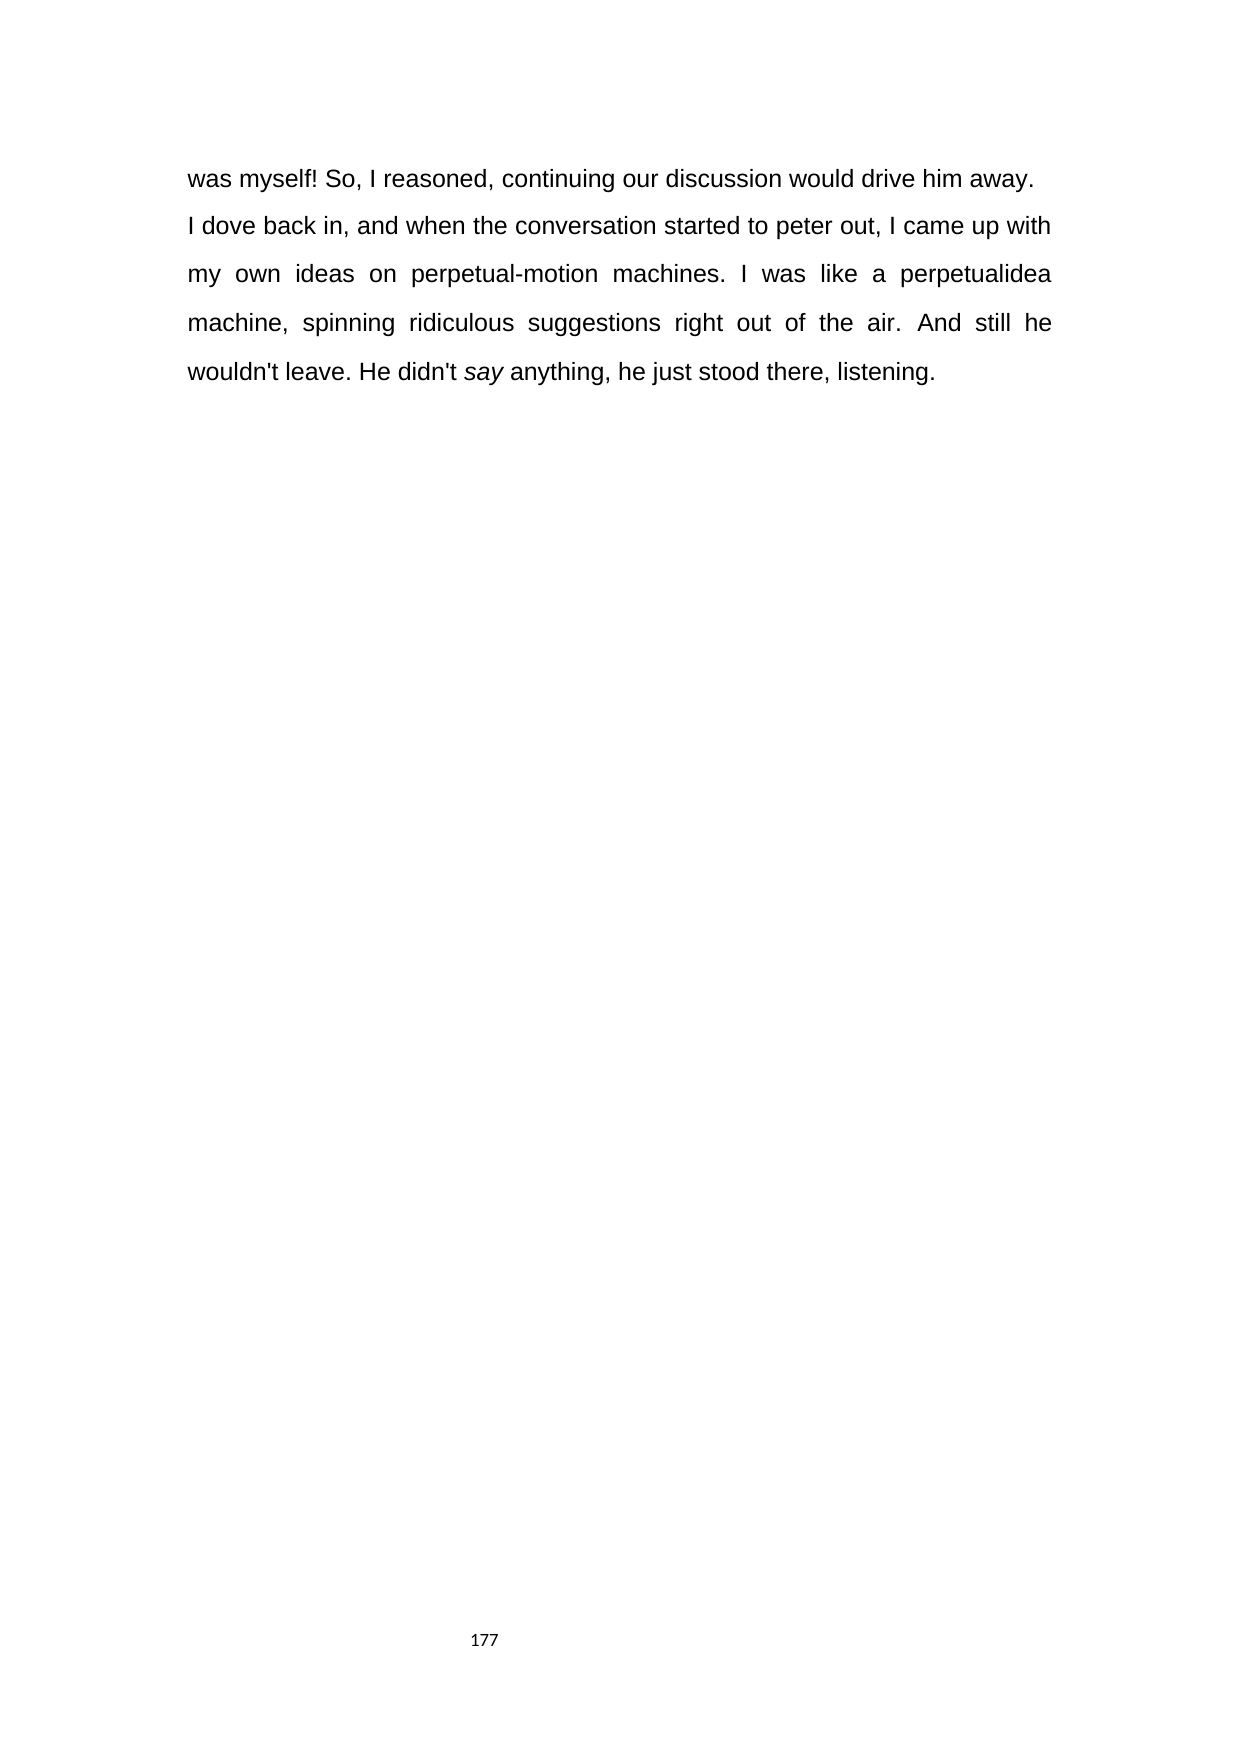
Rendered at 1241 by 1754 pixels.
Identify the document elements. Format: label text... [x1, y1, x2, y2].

text I dove back in, and when the conversation started to peter out, I came up with my own ideas on perpetual-motion machines. I was like a perpetualidea machine, spinning ridiculous suggestions right out of the air. And still he wouldn't leave. He didn't say anything, he just stood there, listening. [187, 209, 1053, 388]
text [187, 162, 1053, 194]
